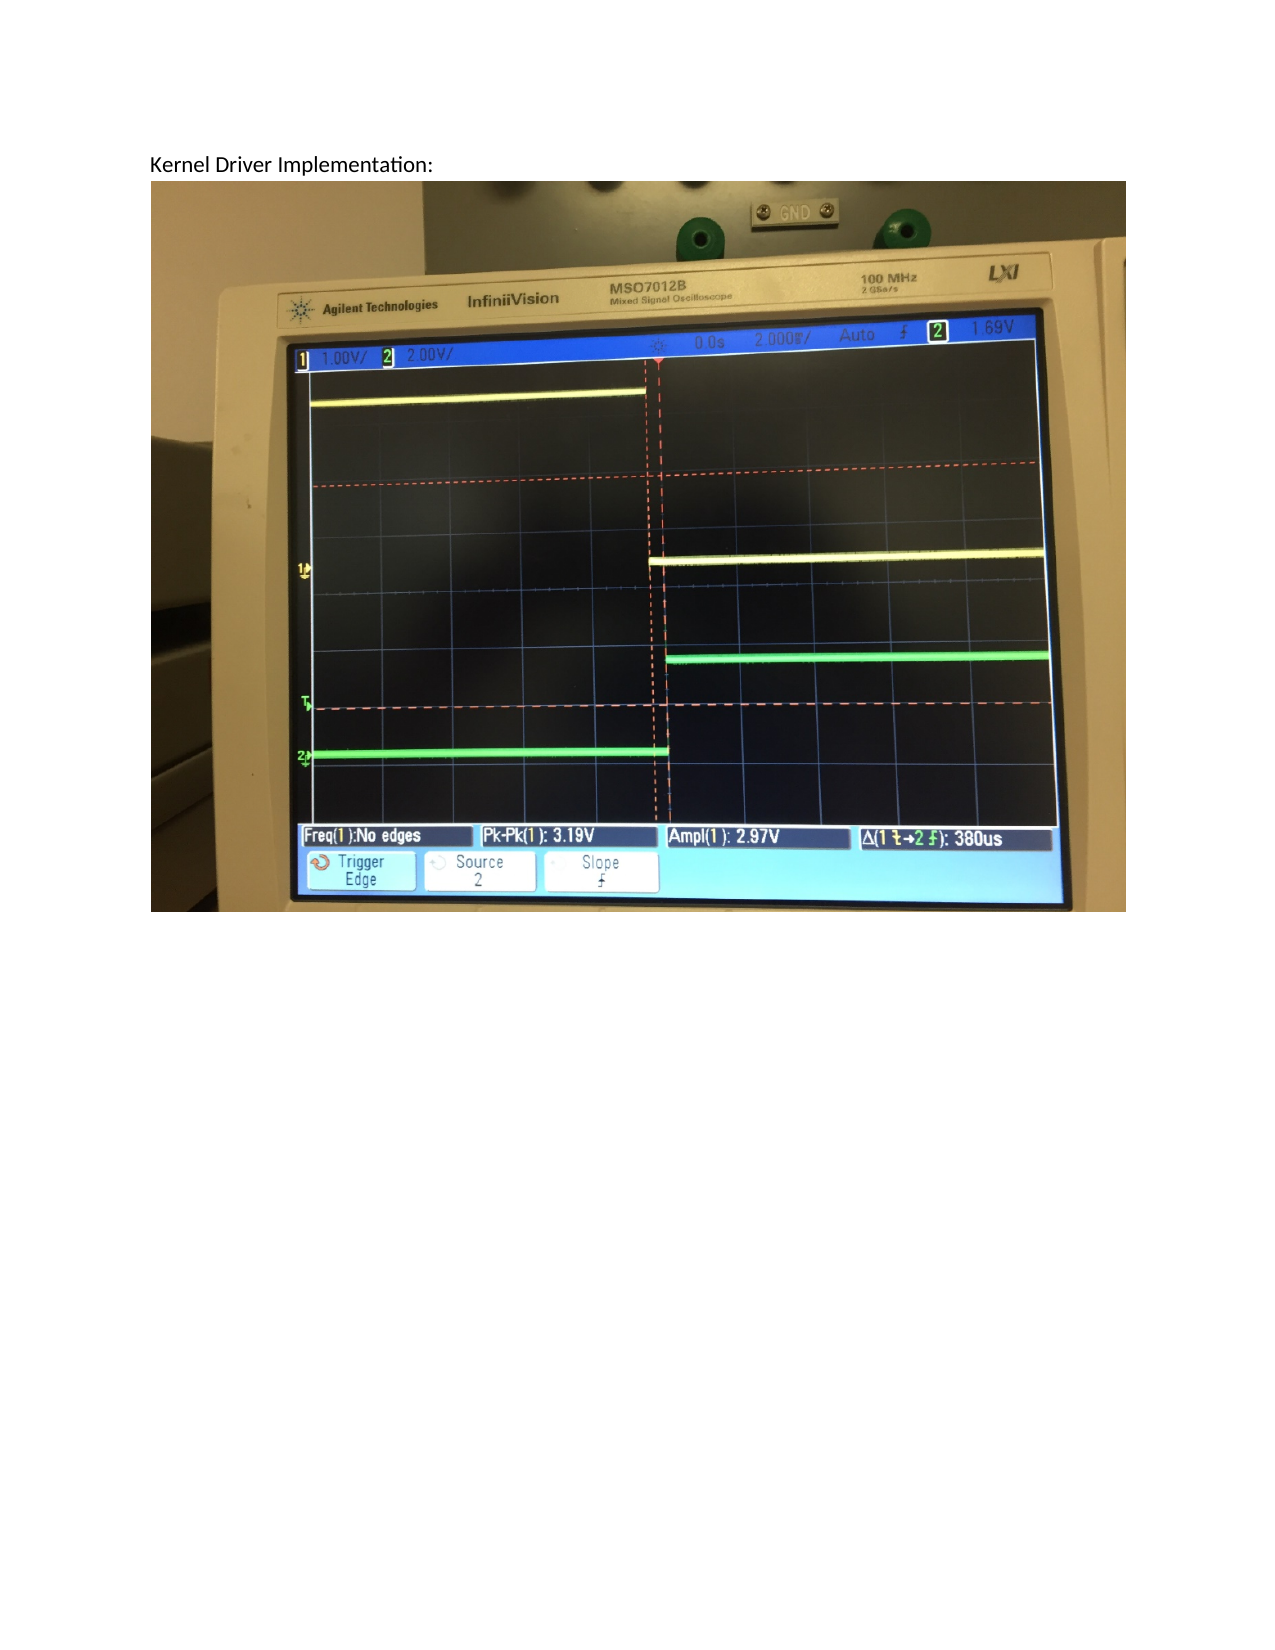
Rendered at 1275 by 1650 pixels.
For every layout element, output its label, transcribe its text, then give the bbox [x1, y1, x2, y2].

picture [152, 181, 1125, 912]
